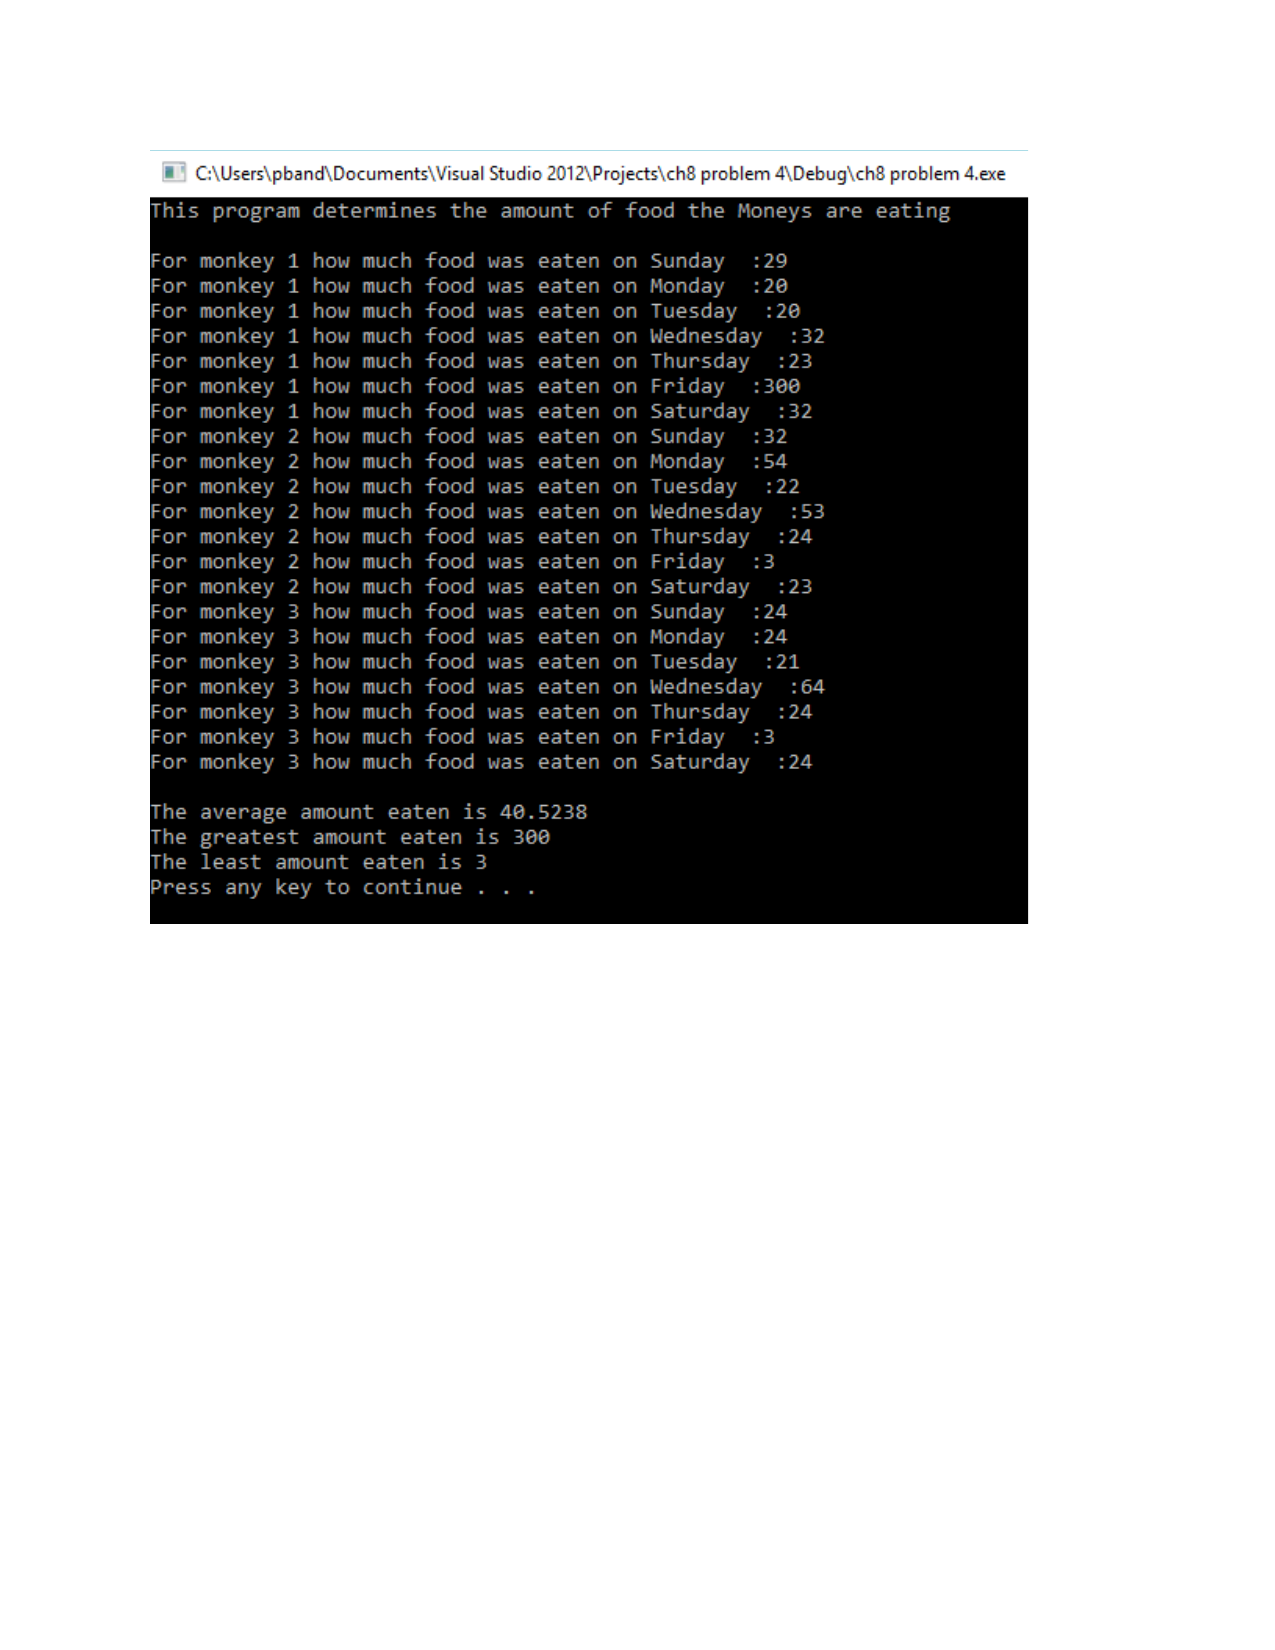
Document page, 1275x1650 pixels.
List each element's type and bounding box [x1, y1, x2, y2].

picture [150, 150, 1029, 924]
